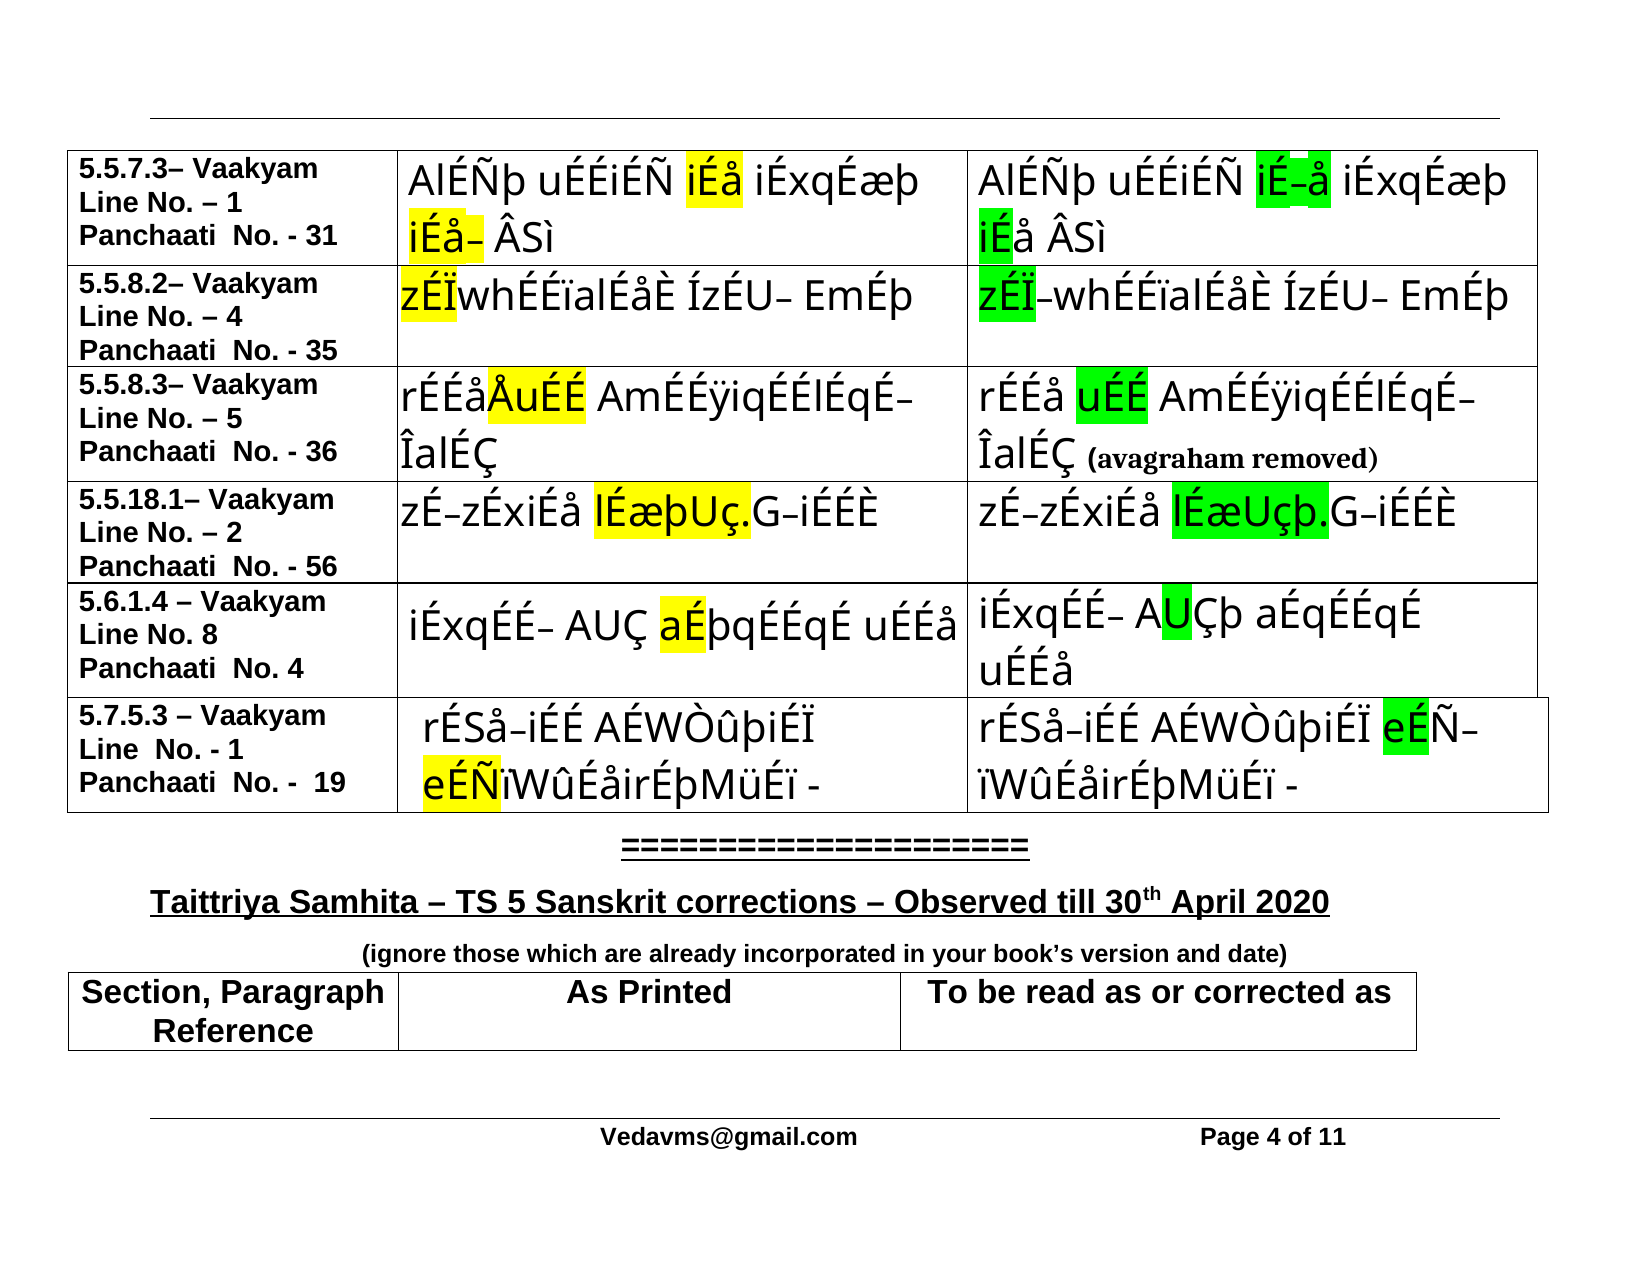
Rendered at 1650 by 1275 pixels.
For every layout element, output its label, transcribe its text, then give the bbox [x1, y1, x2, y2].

table_cell rÉÉå uÉÉ AmÉÉÿiqÉÉlÉqÉ–ÎalÉÇ (avagraham removed) [968, 367, 1537, 481]
table_cell zÉ–zÉxiÉå lÉæUçþ.G–iÉÉÈ [968, 482, 1537, 582]
table_cell 5.5.7.3– Vaakyam Line No. – 1 Panchaati No. - 31 [68, 151, 397, 264]
text ===================== [150, 825, 1500, 864]
text (ignore those which are already incorporated in your book’s version and date) [150, 938, 1500, 967]
table_cell rÉÉåÅuÉÉ AmÉÉÿiqÉÉlÉqÉ–ÎalÉÇ [398, 367, 967, 481]
table_cell AlÉÑþ uÉÉiÉÑ iÉ–å iÉxqÉæþ iÉå ÂSì [968, 151, 1537, 264]
table_header Section, Paragraph Reference [69, 973, 398, 1049]
table_cell 5.6.1.4 – Vaakyam Line No. 8 Panchaati No. 4 [68, 584, 397, 697]
text Taittriya Samhita – TS 5 Sanskrit corrections – Observed till 30th April 2020 [150, 882, 1500, 920]
table_cell zÉ–zÉxiÉå lÉæþUç.G–iÉÉÈ [398, 482, 967, 582]
table_cell rÉSå–iÉÉ AÉWÒûþiÉÏ eÉÑ–ïWûÉåirÉþMüÉï - [968, 698, 1548, 812]
table_cell 5.7.5.3 – Vaakyam Line No. - 1 Panchaati No. - 19 [68, 698, 397, 812]
table_cell 5.5.8.3– Vaakyam Line No. – 5 Panchaati No. - 36 [68, 367, 397, 481]
table_cell zÉÏ–whÉÉïalÉåÈ ÍzÉU– EmÉþ [968, 266, 1537, 366]
table_cell 5.5.18.1– Vaakyam Line No. – 2 Panchaati No. - 56 [68, 482, 397, 582]
table_cell zÉÏwhÉÉïalÉåÈ ÍzÉU– EmÉþ [398, 266, 967, 366]
table_cell iÉxqÉÉ– AUÇ aÉþqÉÉqÉ uÉÉå [398, 584, 967, 697]
table_cell iÉxqÉÉ– AUÇþ aÉqÉÉqÉ uÉÉå [968, 584, 1537, 697]
table_cell 5.5.8.2– Vaakyam Line No. – 4 Panchaati No. - 35 [68, 266, 397, 366]
table_cell AlÉÑþ uÉÉiÉÑ iÉå iÉxqÉæþ iÉå– ÂSì [398, 151, 967, 264]
table_header As Printed [399, 973, 900, 1049]
table_cell rÉSå–iÉÉ AÉWÒûþiÉÏ eÉÑïWûÉåirÉþMüÉï - [398, 698, 967, 812]
table_header To be read as or corrected as [901, 973, 1416, 1049]
